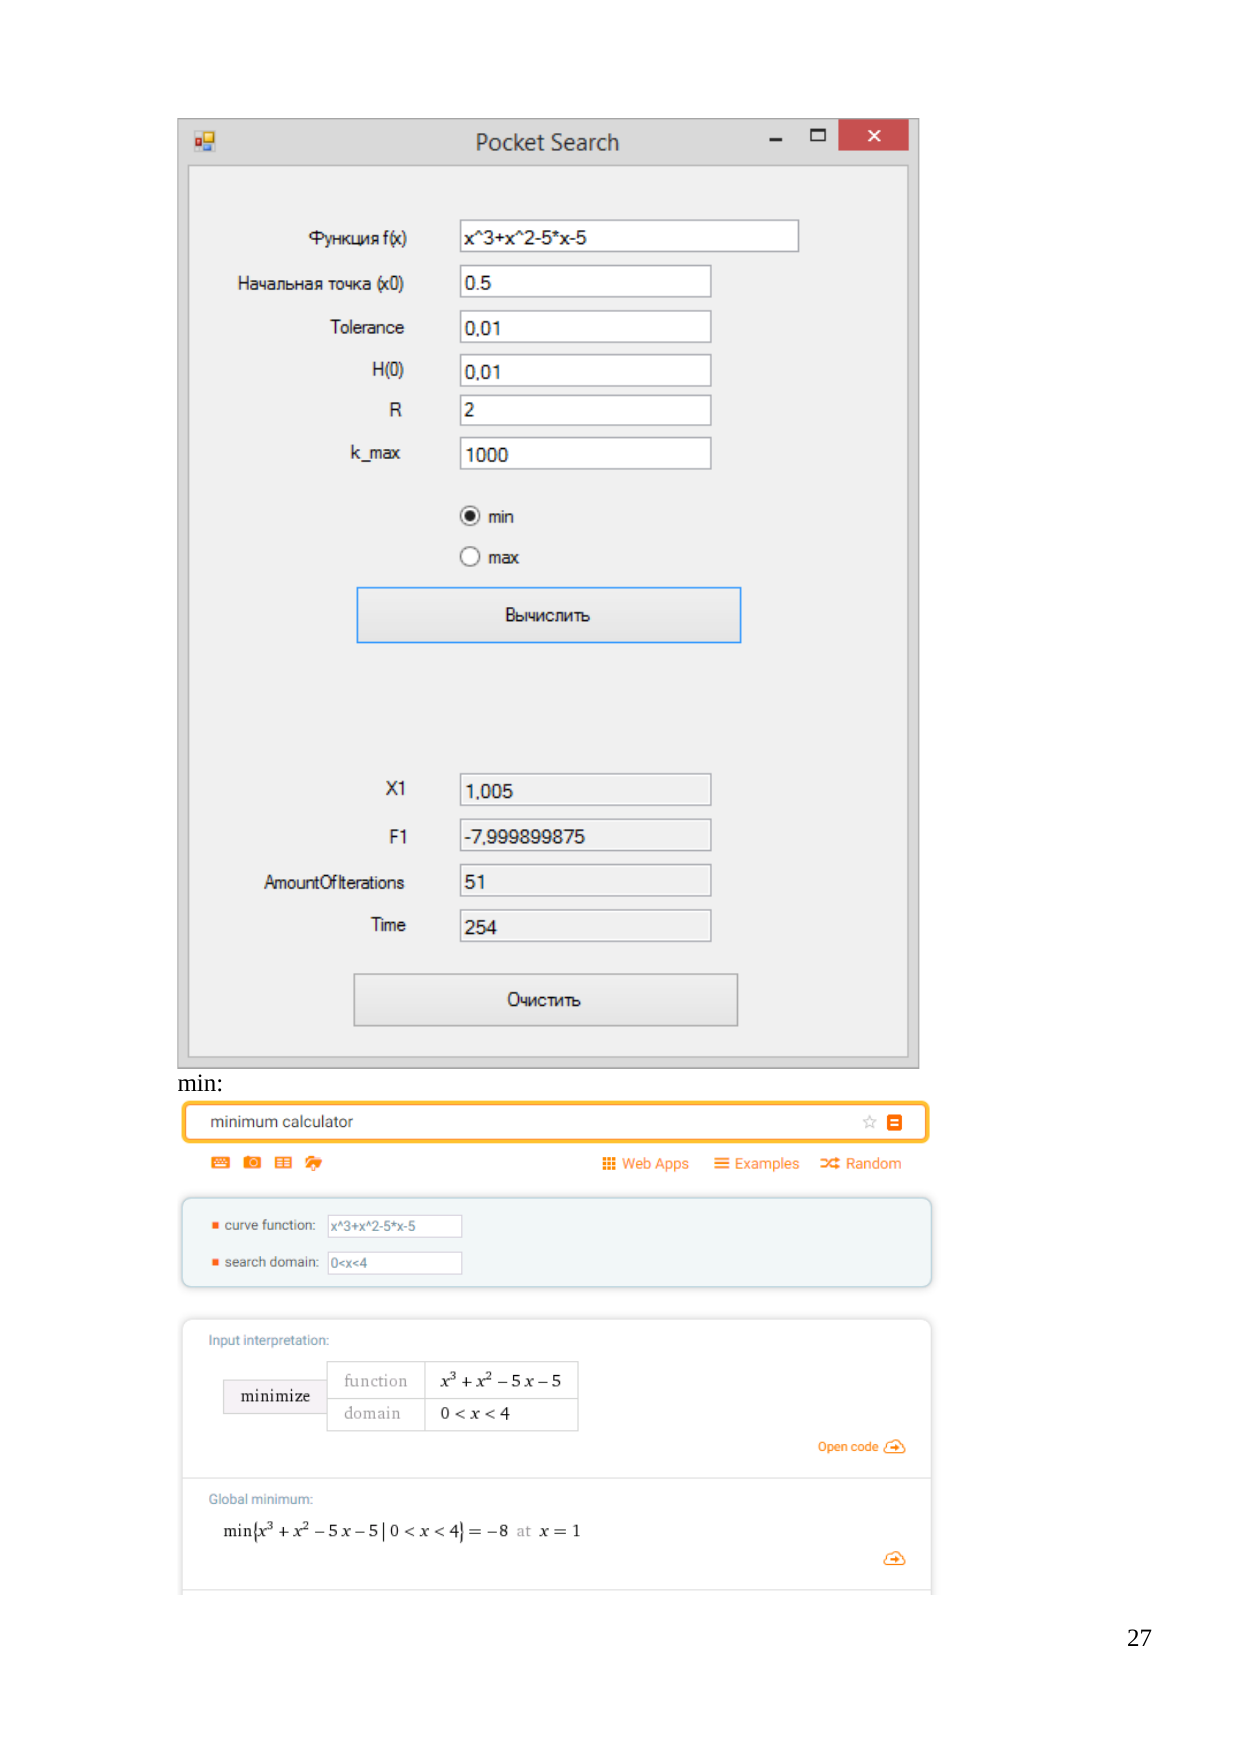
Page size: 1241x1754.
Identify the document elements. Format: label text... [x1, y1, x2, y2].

picture [177, 1096, 942, 1595]
text min: [177, 1068, 1152, 1097]
picture [177, 118, 920, 1069]
